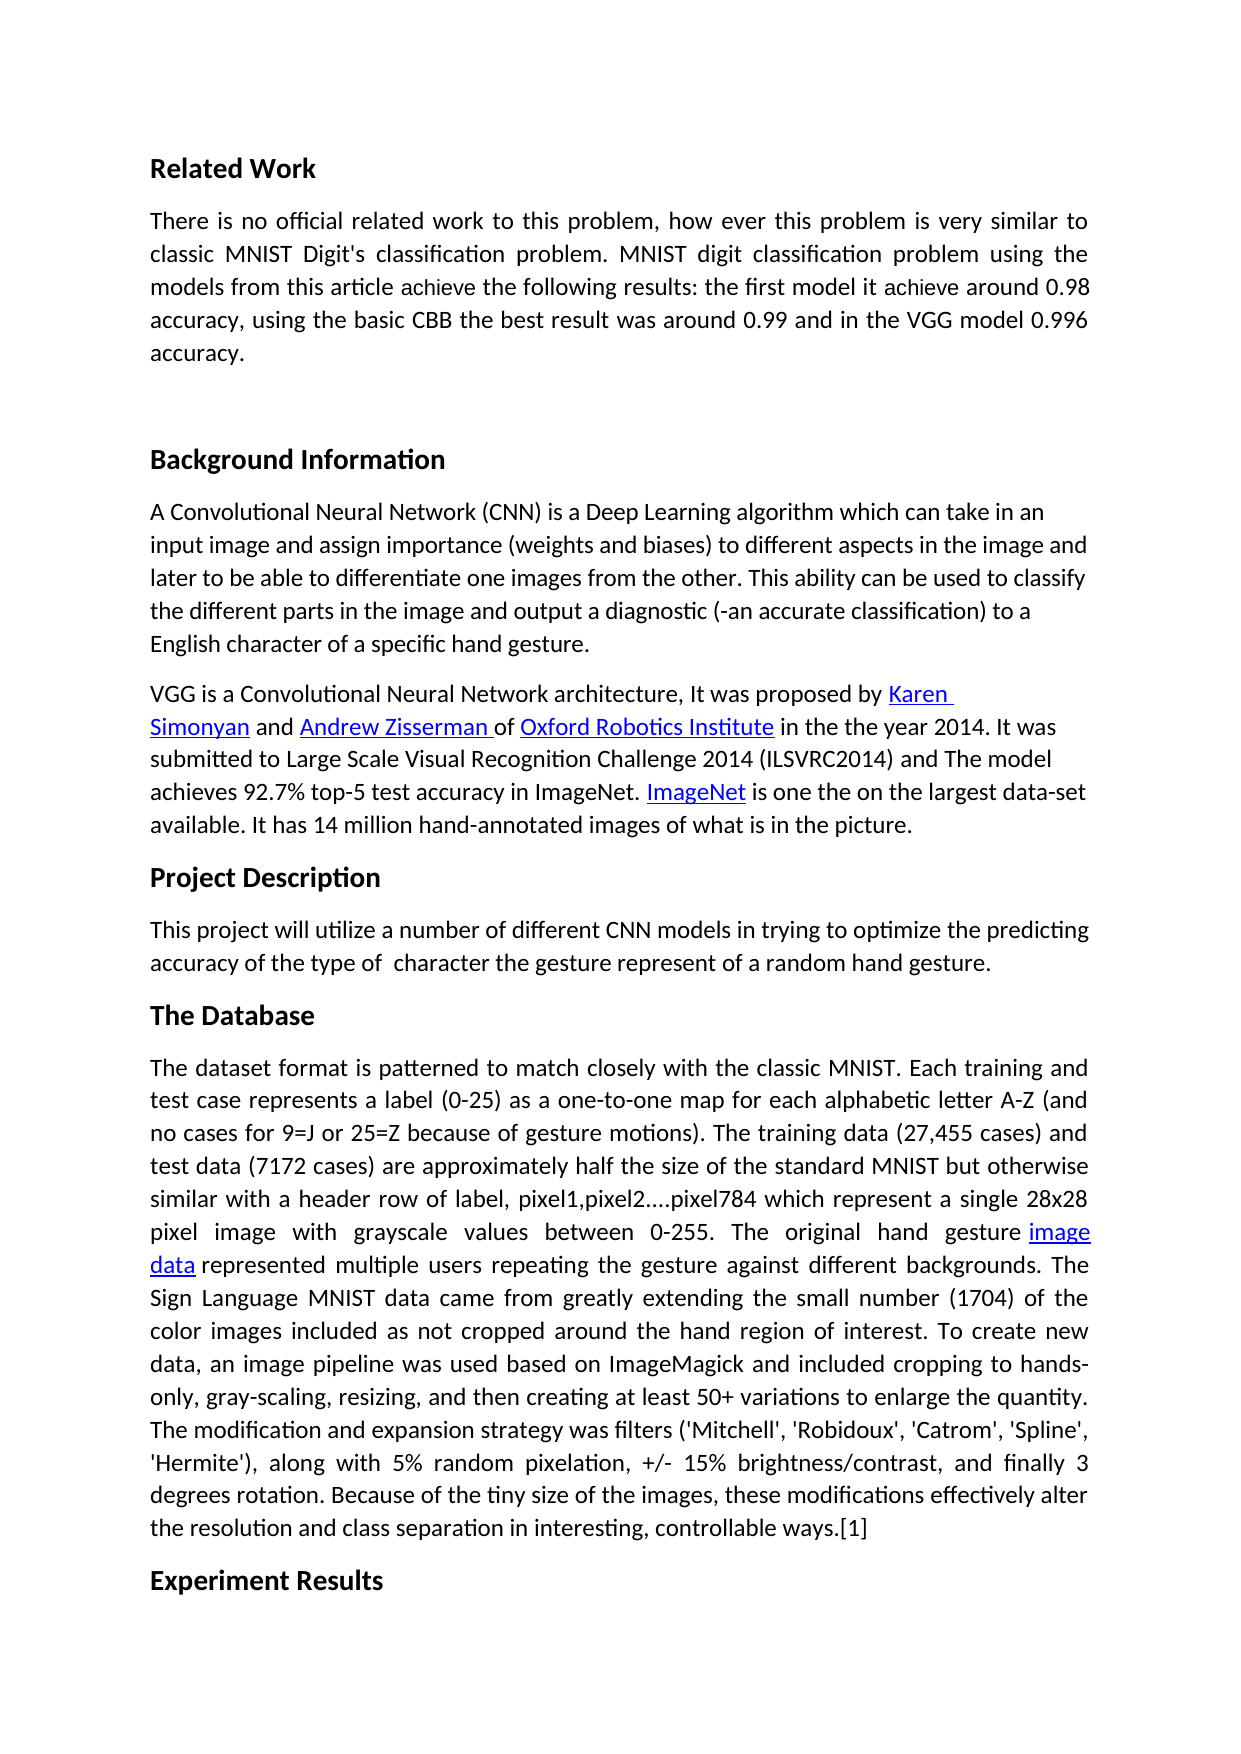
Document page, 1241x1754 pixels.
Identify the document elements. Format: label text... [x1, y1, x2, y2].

text Experiment Results [150, 1562, 1090, 1598]
text Related Work [150, 150, 1090, 186]
text VGG is a Convolutional Neural Network architecture, It was proposed by Karen Simonyan and Andrew Zisserman of Oxford Robotics Institute in the the year 2014. It was submitted to Large Scale Visual Recognition Challenge 2014 (ILSVRC2014) and The model achieves 92.7% top-5 test accuracy in ImageNet. ImageNet is one the on the largest data-set available. It has 14 million hand-annotated images of what is in the picture. [150, 678, 1090, 840]
text Background Information [150, 441, 1090, 477]
text Project Description [150, 859, 1090, 895]
text The Database [150, 997, 1090, 1032]
text This project will utilize a number of different CNN models in trying to optimize the predicting accuracy of the type of character the gesture represent of a random hand gesture. [150, 914, 1090, 978]
text There is no official related work to this problem, how ever this problem is very similar to classic MNIST Digit's classification problem. MNIST digit classification problem using the models from this article achieve the following results: the first model it achieve around 0.98 accuracy, using the basic CBB the best result was around 0.99 and in the VGG model 0.996 accuracy. [150, 205, 1090, 367]
text A Convolutional Neural Network (CNN) is a Deep Learning algorithm which can take in an input image and assign importance (weights and biases) to different aspects in the image and later to be able to differentiate one images from the other. This ability can be used to classify the different parts in the image and output a diagnostic (-an accurate classification) to a English character of a specific hand gesture. [150, 497, 1090, 659]
text The dataset format is patterned to match closely with the classic MNIST. Each training and test case represents a label (0-25) as a one-to-one map for each alphabetic letter A-Z (and no cases for 9=J or 25=Z because of gesture motions). The training data (27,455 cases) and test data (7172 cases) are approximately half the size of the standard MNIST but otherwise similar with a header row of label, pixel1,pixel2....pixel784 which represent a single 28x28 pixel image with grayscale values between 0-255. The original hand gesture image data represented multiple users repeating the gesture against different backgrounds. The Sign Language MNIST data came from greatly extending the small number (1704) of the color images included as not cropped around the hand region of interest. To create new data, an image pipeline was used based on ImageMagick and included cropping to hands-only, gray-scaling, resizing, and then creating at least 50+ variations to enlarge the quantity. The modification and expansion strategy was filters ('Mitchell', 'Robidoux', 'Catrom', 'Spline', 'Hermite'), along with 5% random pixelation, +/- 15% brightness/contrast, and finally 3 degrees rotation. Because of the tiny size of the images, these modifications effectively alter the resolution and class separation in interesting, controllable ways.[1] [150, 1052, 1090, 1543]
